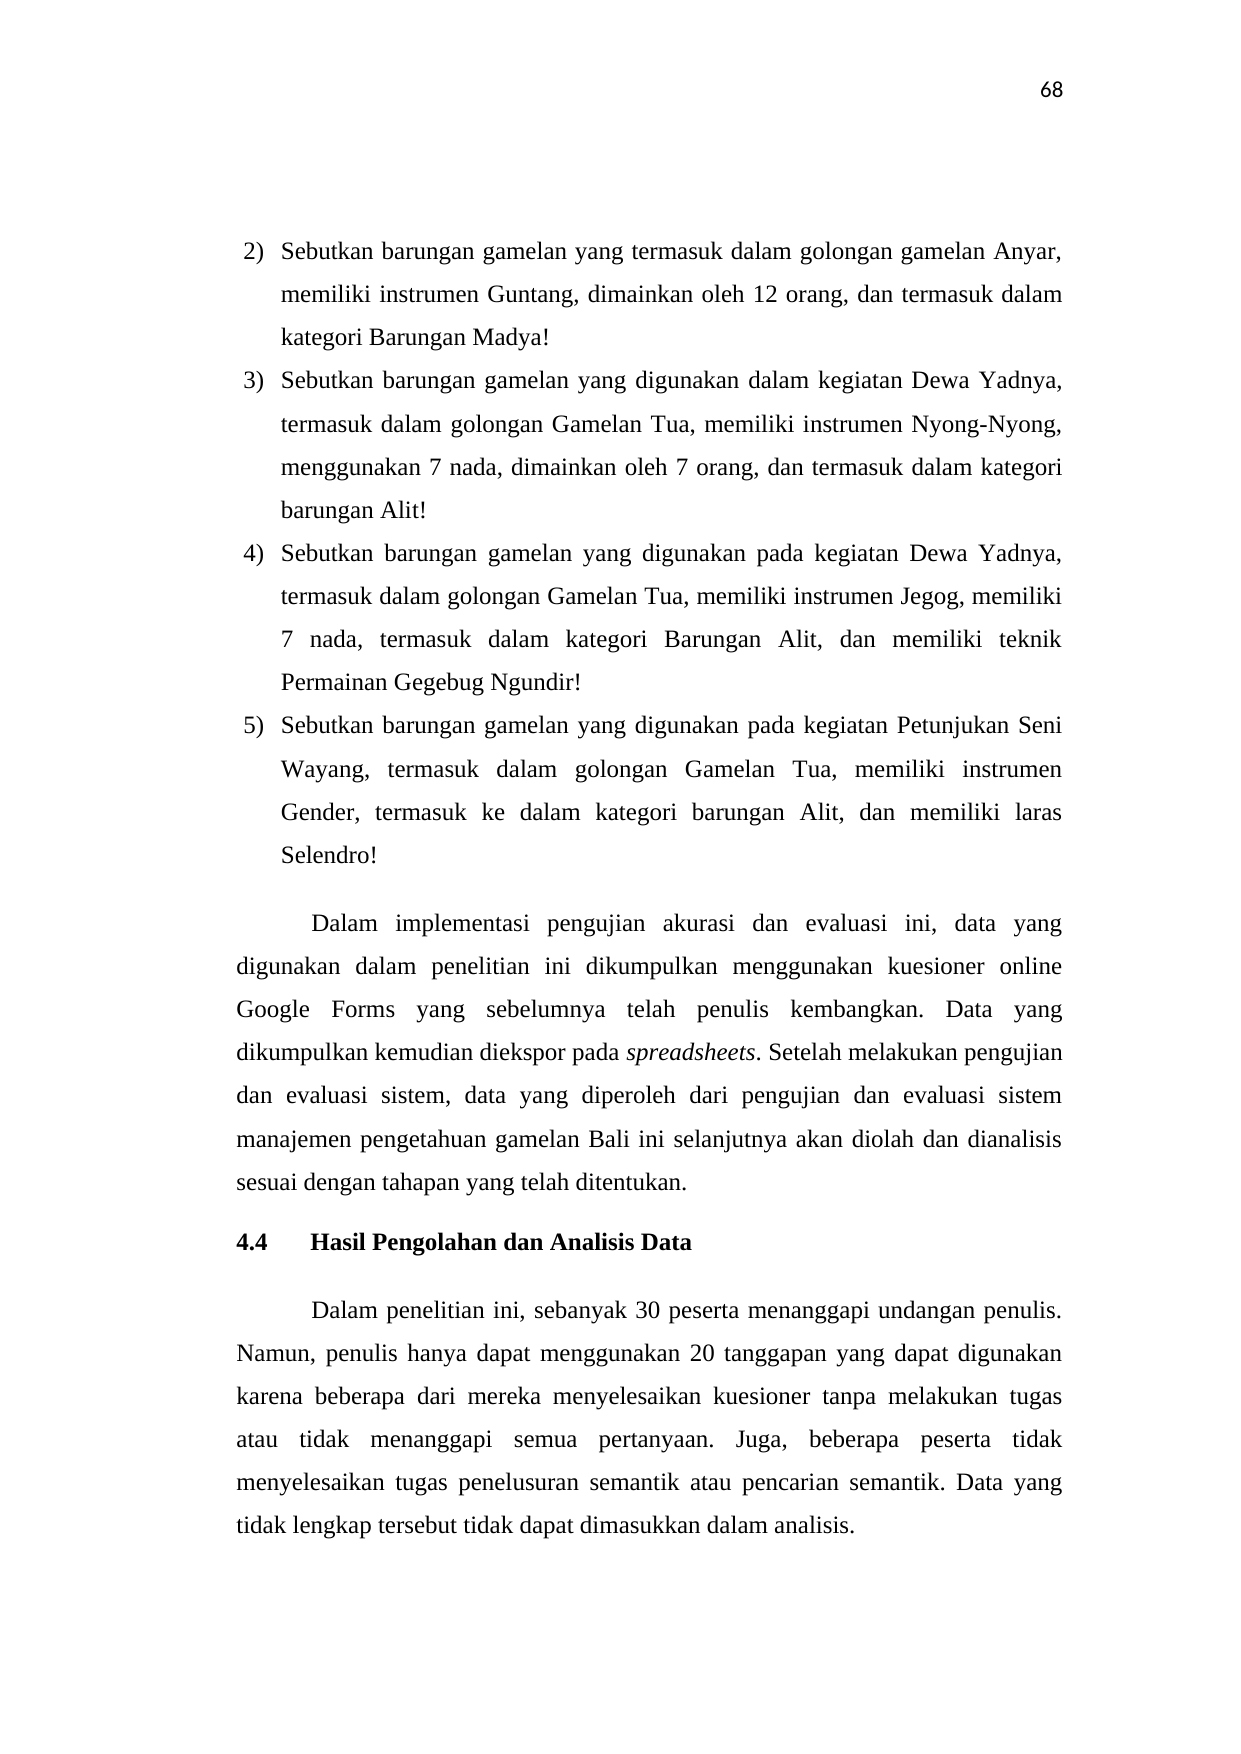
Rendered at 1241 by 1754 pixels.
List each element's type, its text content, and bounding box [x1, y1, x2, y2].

text Dalam penelitian ini, sebanyak 30 peserta menanggapi undangan penulis. Namun, penulis hanya dapat menggunakan 20 tanggapan yang dapat digunakan karena beberapa dari mereka menyelesaikan kuesioner tanpa melakukan tugas atau tidak menanggapi semua pertanyaan. Juga, beberapa peserta tidak menyelesaikan tugas penelusuran semantik atau pencarian semantik. Data yang tidak lengkap tersebut tidak dapat dimasukkan dalam analisis. [236, 1295, 1063, 1539]
list Sebutkan barungan gamelan yang digunakan dalam kegiatan Dewa Yadnya, termasuk dalam golongan Gamelan Tua, memiliki instrumen Nyong-Nyong, menggunakan 7 nada, dimainkan oleh 7 orang, dan termasuk dalam kategori barungan Alit! [243, 366, 1063, 524]
subtitle Hasil Pengolahan dan Analisis Data [236, 1227, 1063, 1255]
text Dalam implementasi pengujian akurasi dan evaluasi ini, data yang digunakan dalam penelitian ini dikumpulkan menggunakan kuesioner online Google Forms yang sebelumnya telah penulis kembangkan. Data yang dikumpulkan kemudian diekspor pada spreadsheets. Setelah melakukan pengujian dan evaluasi sistem, data yang diperoleh dari pengujian dan evaluasi sistem manajemen pengetahuan gamelan Bali ini selanjutnya akan diolah dan dianalisis sesuai dengan tahapan yang telah ditentukan. [236, 908, 1063, 1196]
list Sebutkan barungan gamelan yang digunakan pada kegiatan Petunjukan Seni Wayang, termasuk dalam golongan Gamelan Tua, memiliki instrumen Gender, termasuk ke dalam kategori barungan Alit, dan memiliki laras Selendro! [243, 711, 1063, 869]
list Sebutkan barungan gamelan yang digunakan pada kegiatan Dewa Yadnya, termasuk dalam golongan Gamelan Tua, memiliki instrumen Jegog, memiliki 7 nada, termasuk dalam kategori Barungan Alit, dan memiliki teknik Permainan Gegebug Ngundir! [243, 538, 1063, 696]
list Sebutkan barungan gamelan yang termasuk dalam golongan gamelan Anyar, memiliki instrumen Guntang, dimainkan oleh 12 orang, dan termasuk dalam kategori Barungan Madya! [243, 236, 1063, 351]
